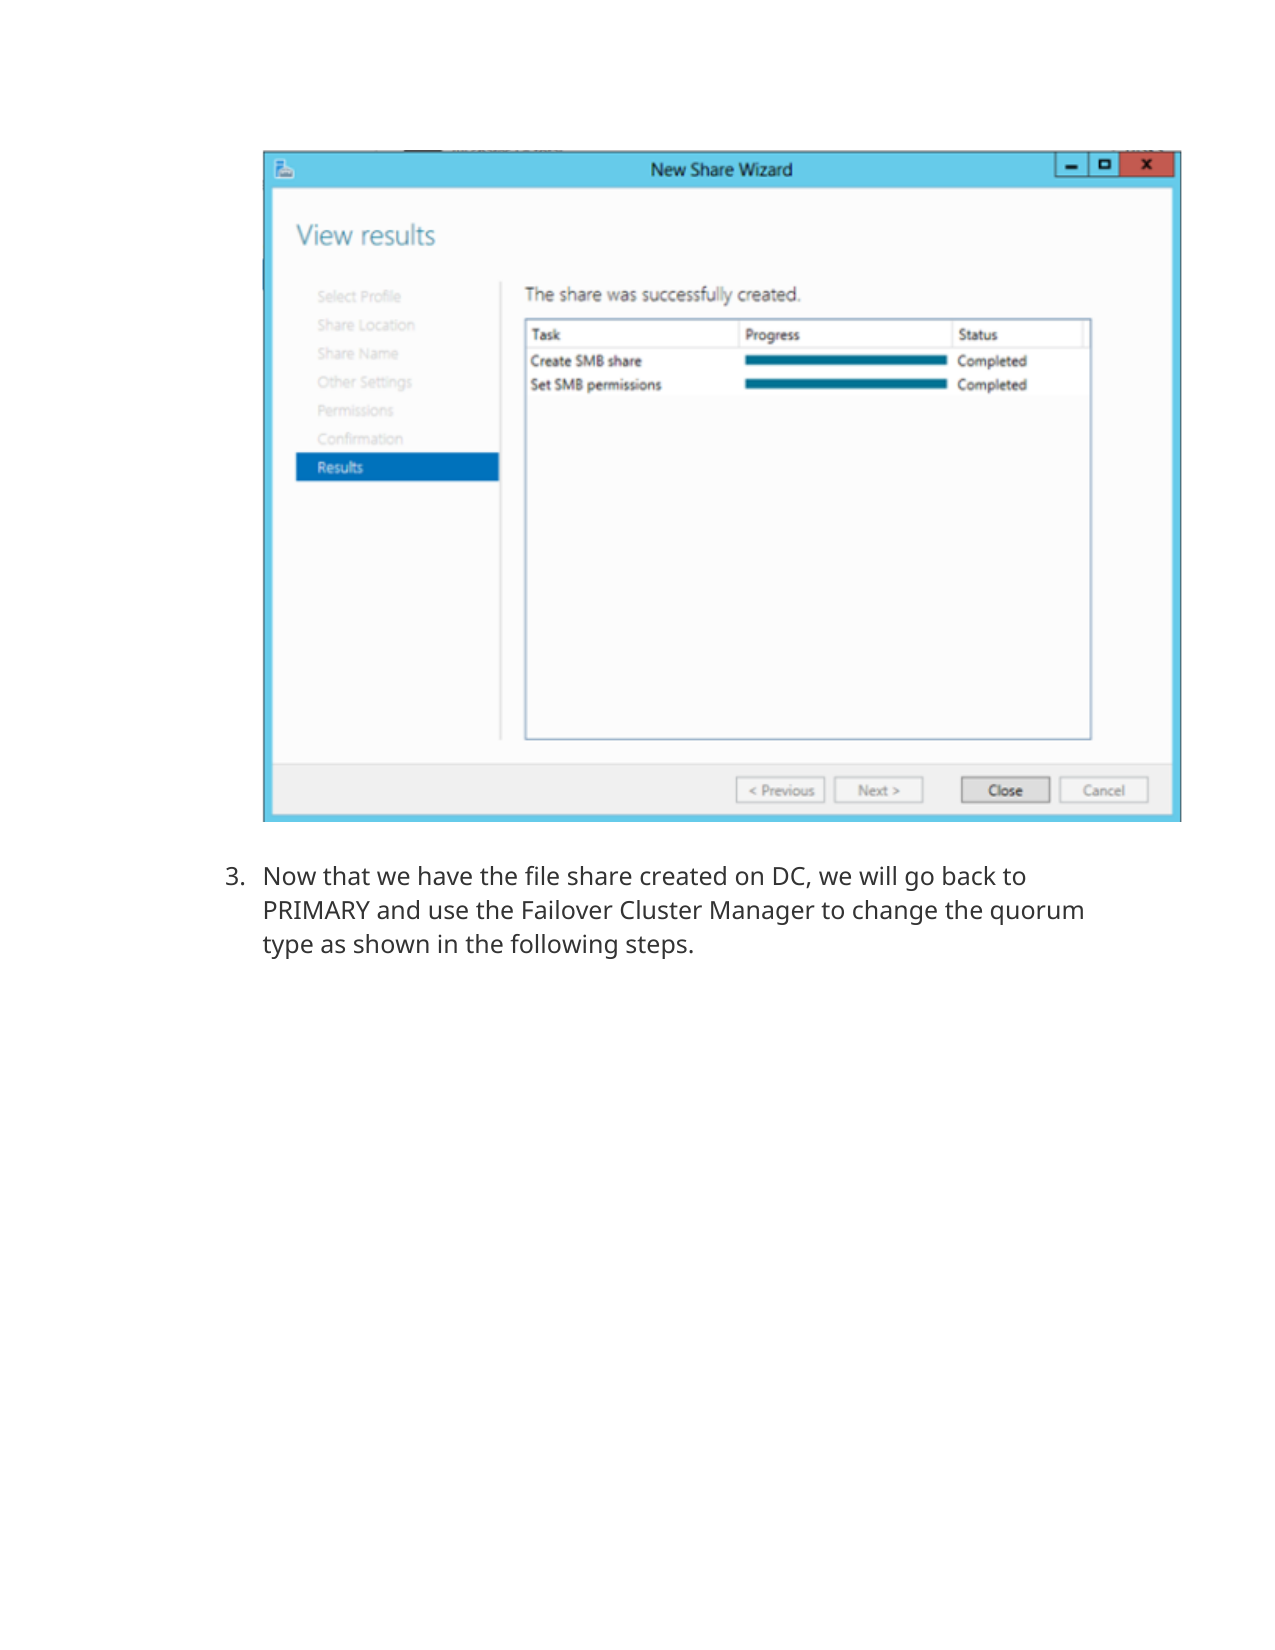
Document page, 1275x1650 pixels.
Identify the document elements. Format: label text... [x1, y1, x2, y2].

list Now that we have the file share created on DC, we will go back to PRIMARY and use the Failover Cluster Manager to change the quorum type as shown in the following steps. If by chance this wizard fails, it is most likely related to the permissions on the file share. Make sure you give the cluster computer name read/write permissions at BOTH the file share and security (NTFS) level and try again. [225, 859, 1125, 961]
picture [262, 150, 1182, 822]
